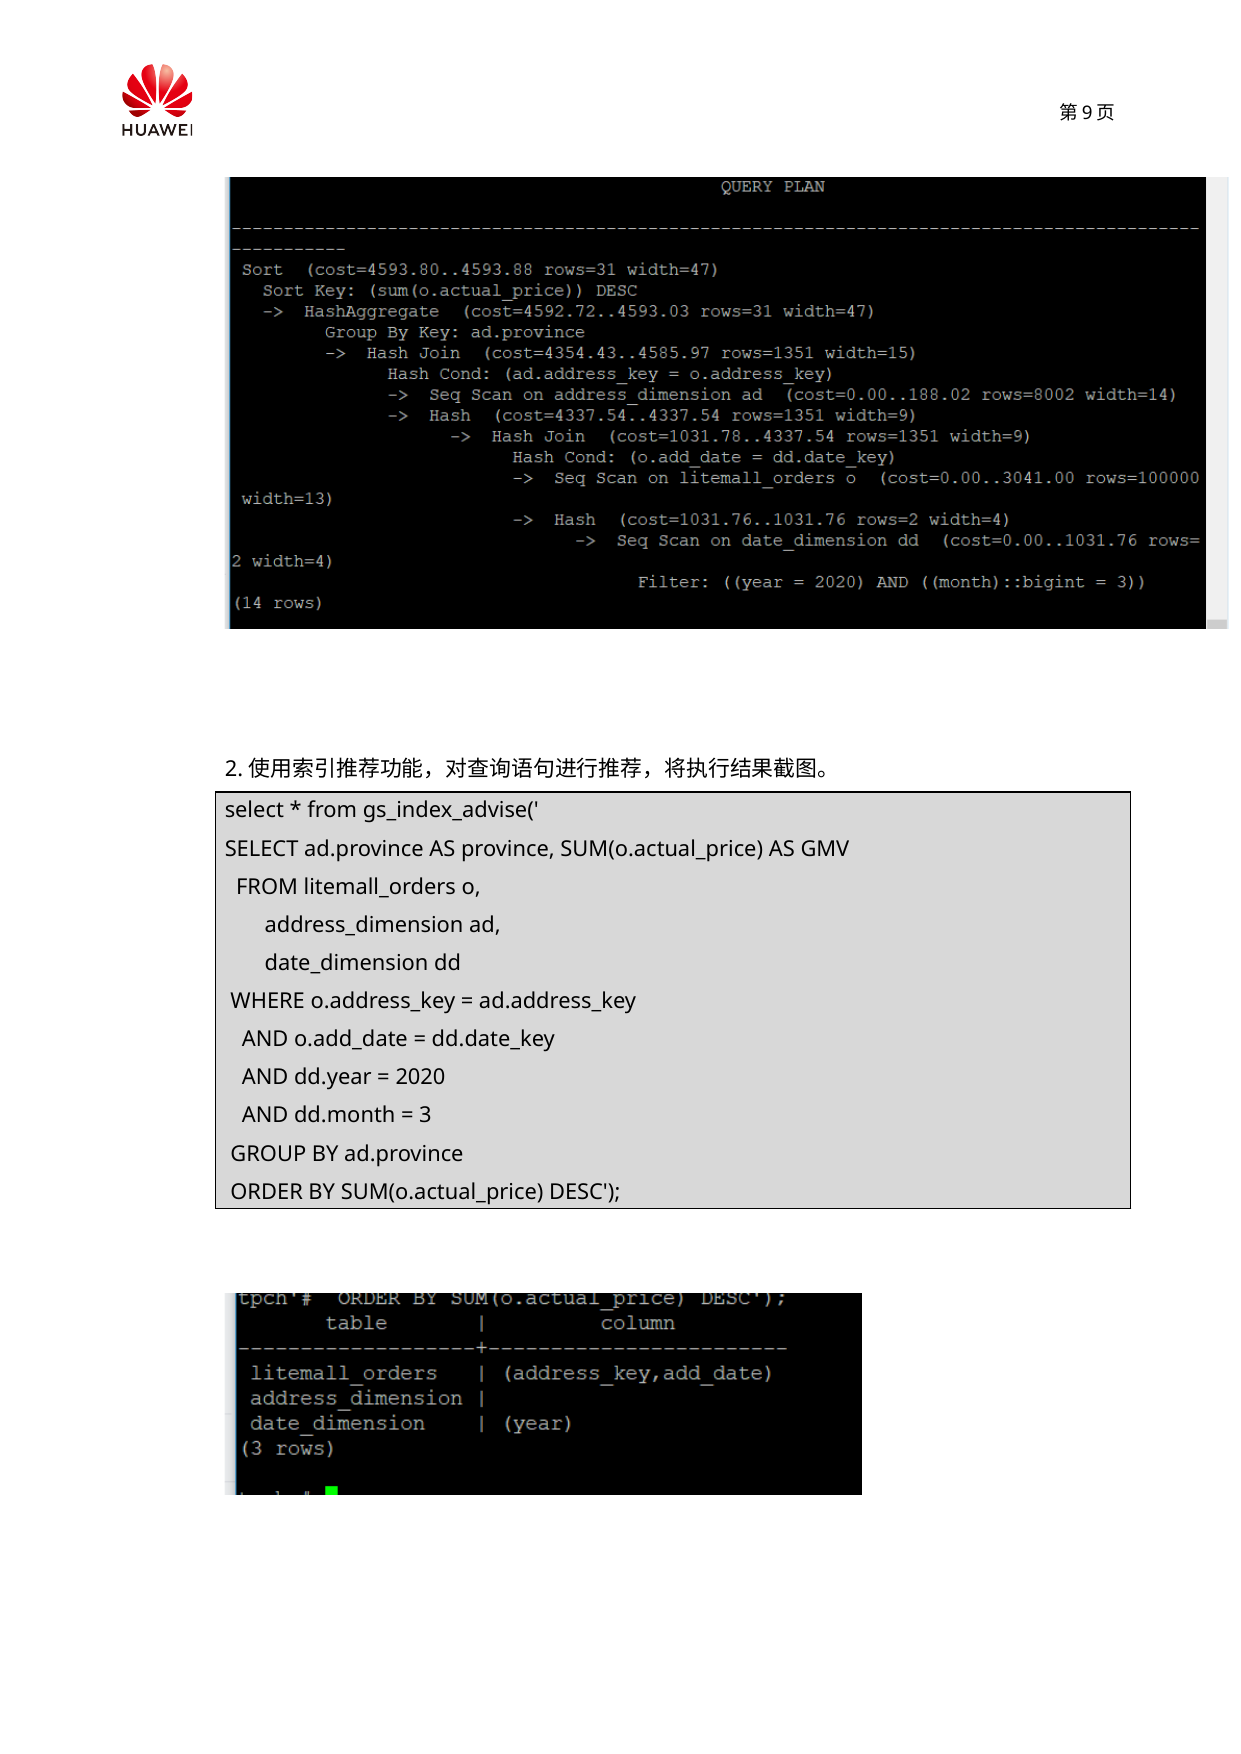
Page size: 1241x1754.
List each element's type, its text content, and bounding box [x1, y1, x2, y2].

text 2. 使用索引推荐功能，对查询语句进行推荐，将执行结果截图。 [224, 751, 1122, 783]
text address_dimension ad, [216, 906, 1130, 939]
text SELECT ad.province AS province, SUM(o.actual_price) AS GMV [216, 829, 1130, 862]
text select * from gs_index_advise(' [216, 793, 1130, 824]
text date_dimension dd [216, 944, 1130, 977]
text WHERE o.address_key = ad.address_key [216, 982, 1130, 1015]
text ORDER BY SUM(o.actual_price) DESC'); [216, 1173, 1130, 1208]
picture [224, 1293, 862, 1495]
picture [122, 64, 193, 136]
text AND o.add_date = dd.date_key [216, 1020, 1130, 1053]
text FROM litemall_orders o, [216, 868, 1130, 901]
text AND dd.year = 2020 [216, 1058, 1130, 1091]
text GROUP BY ad.province [216, 1134, 1130, 1167]
text AND dd.month = 3 [216, 1096, 1130, 1129]
picture [224, 177, 1229, 629]
